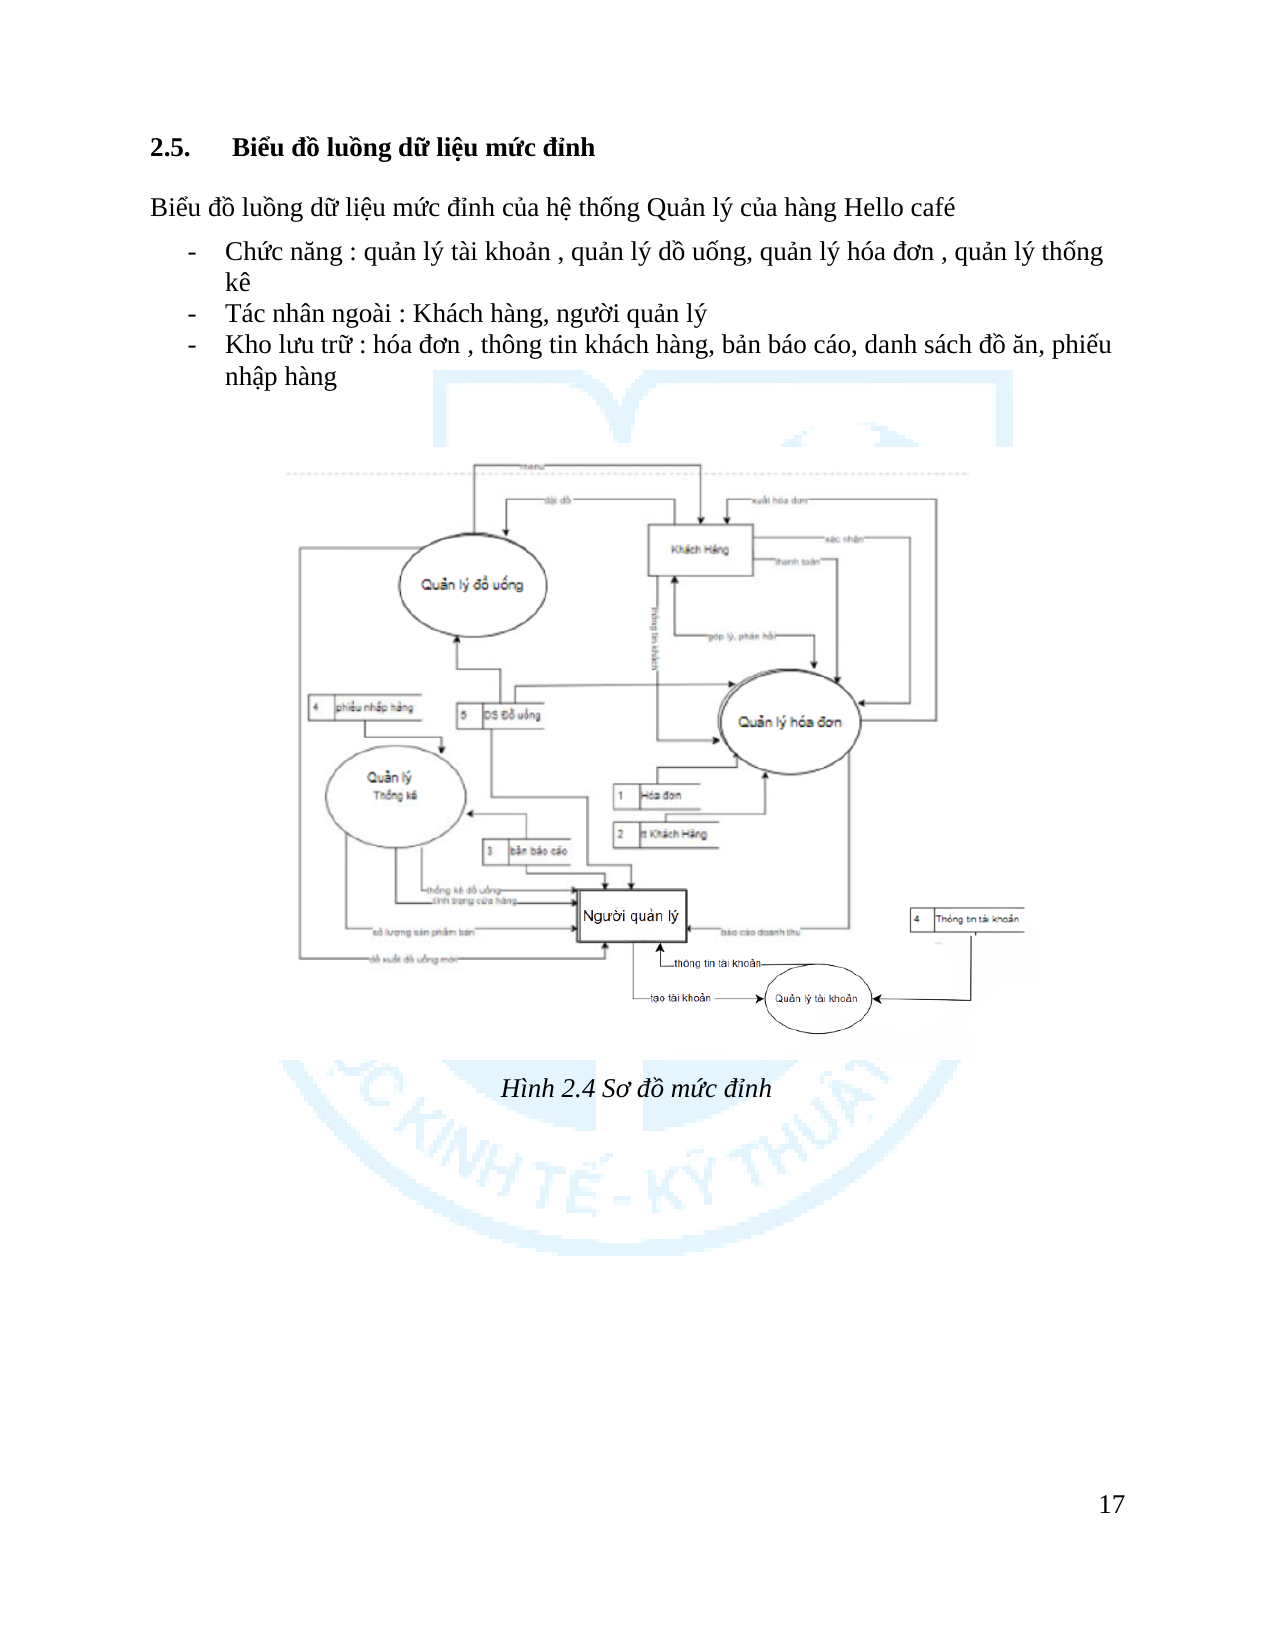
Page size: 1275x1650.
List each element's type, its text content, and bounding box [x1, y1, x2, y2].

list Chức năng : quản lý tài khoản , quản lý dồ uống, quản lý hóa đơn , quản lý thống kê [187, 235, 1125, 297]
list Tác nhân ngoài : Khách hàng, người quản lý [187, 297, 1125, 328]
text Biểu đồ luồng dữ liệu mức đỉnh của hệ thống Quản lý của hàng Hello café [150, 191, 1125, 223]
picture [209, 447, 1044, 1060]
list Kho lưu trữ : hóa đơn , thông tin khách hàng, bản báo cáo, danh sách đồ ăn, phiếu nhập hàng [187, 328, 1125, 391]
subtitle Biểu đồ luồng dữ liệu mức đỉnh [150, 131, 1125, 162]
subtitle Hình 2.4 Sơ đồ mức đỉnh [150, 1072, 1125, 1103]
